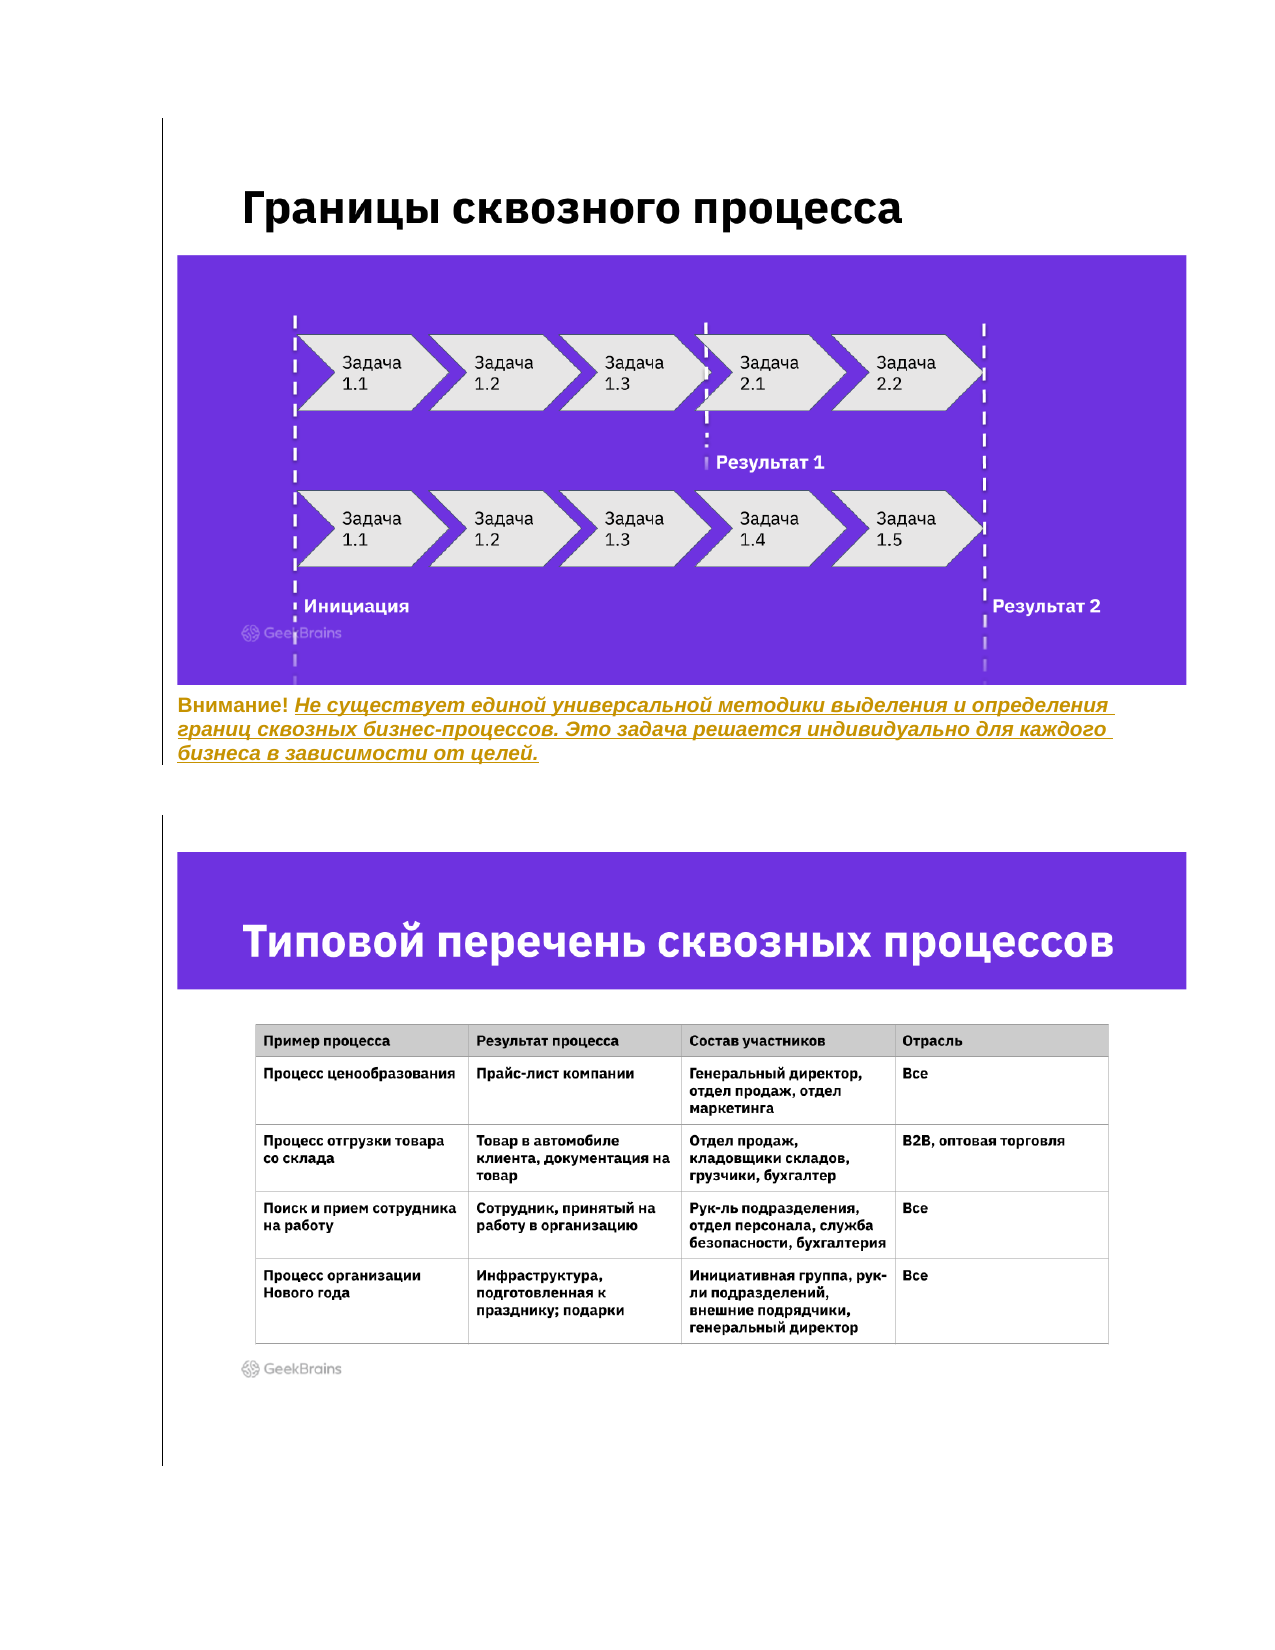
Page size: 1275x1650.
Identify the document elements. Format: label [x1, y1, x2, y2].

picture [177, 852, 1187, 1421]
picture [177, 118, 1187, 685]
